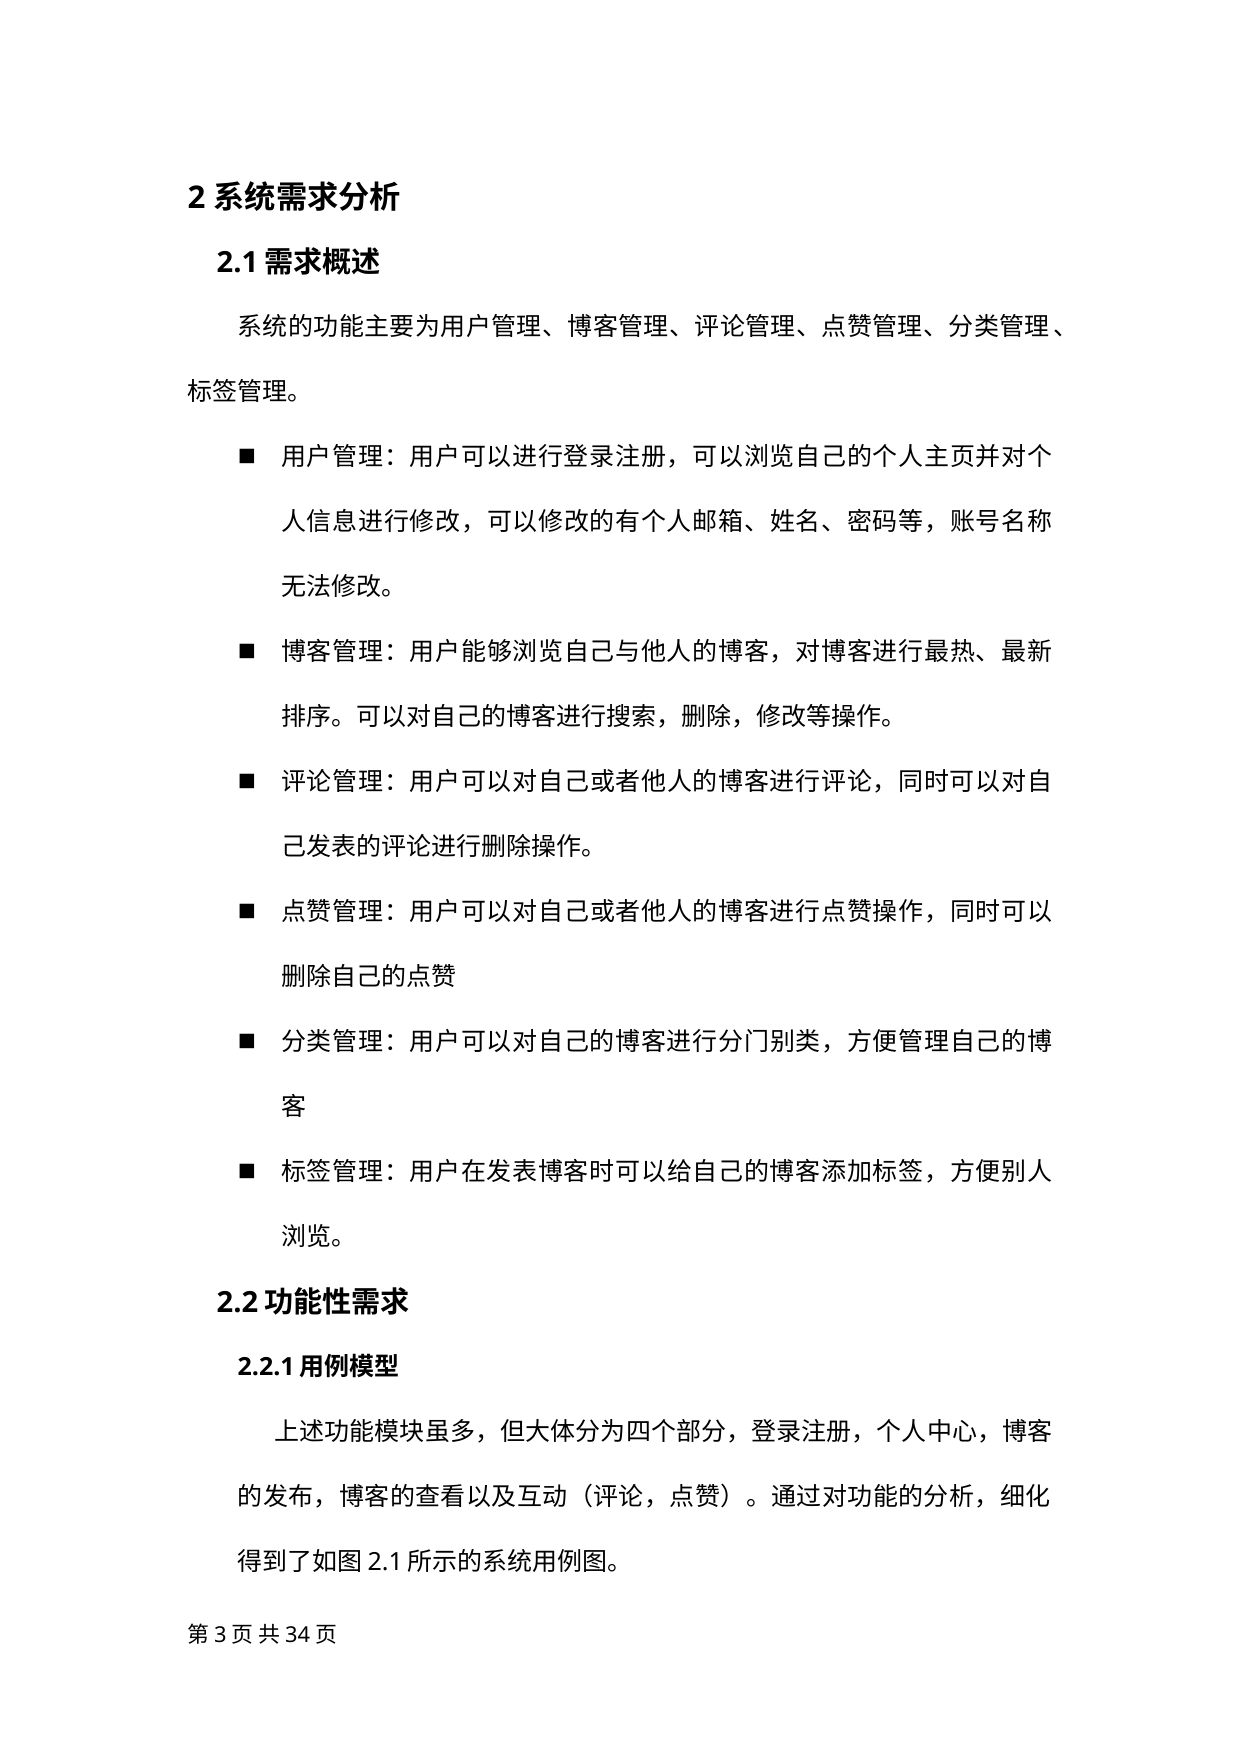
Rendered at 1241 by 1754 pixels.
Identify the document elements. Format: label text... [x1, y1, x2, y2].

subtitle 2.2功能性需求 [187, 1267, 1053, 1332]
text 系统的功能主要为用户管理、博客管理、评论管理、点赞管理、分类管理、标签管理。 [187, 292, 1053, 422]
subtitle 2.2.1用例模型 [187, 1332, 1053, 1397]
list 用户管理：用户可以进行登录注册，可以浏览自己的个人主页并对个人信息进行修改，可以修改的有个人邮箱、姓名、密码等，账号名称无法修改。 [237, 422, 1053, 617]
list 评论管理：用户可以对自己或者他人的博客进行评论，同时可以对自己发表的评论进行删除操作。 [237, 747, 1053, 877]
text 上述功能模块虽多，但大体分为四个部分，登录注册，个人中心，博客的发布，博客的查看以及互动（评论，点赞）。通过对功能的分析，细化得到了如图2.1所示的系统用例图。 [237, 1397, 1053, 1592]
list 博客管理：用户能够浏览自己与他人的博客，对博客进行最热、最新排序。可以对自己的博客进行搜索，删除，修改等操作。 [237, 617, 1053, 747]
list 点赞管理：用户可以对自己或者他人的博客进行点赞操作，同时可以删除自己的点赞 [237, 877, 1053, 1007]
list 标签管理：用户在发表博客时可以给自己的博客添加标签，方便别人浏览。 [237, 1137, 1053, 1267]
list 分类管理：用户可以对自己的博客进行分门别类，方便管理自己的博客 [237, 1007, 1053, 1137]
subtitle 2.1需求概述 [187, 227, 1053, 292]
subtitle 2 系统需求分析 [187, 162, 1053, 227]
